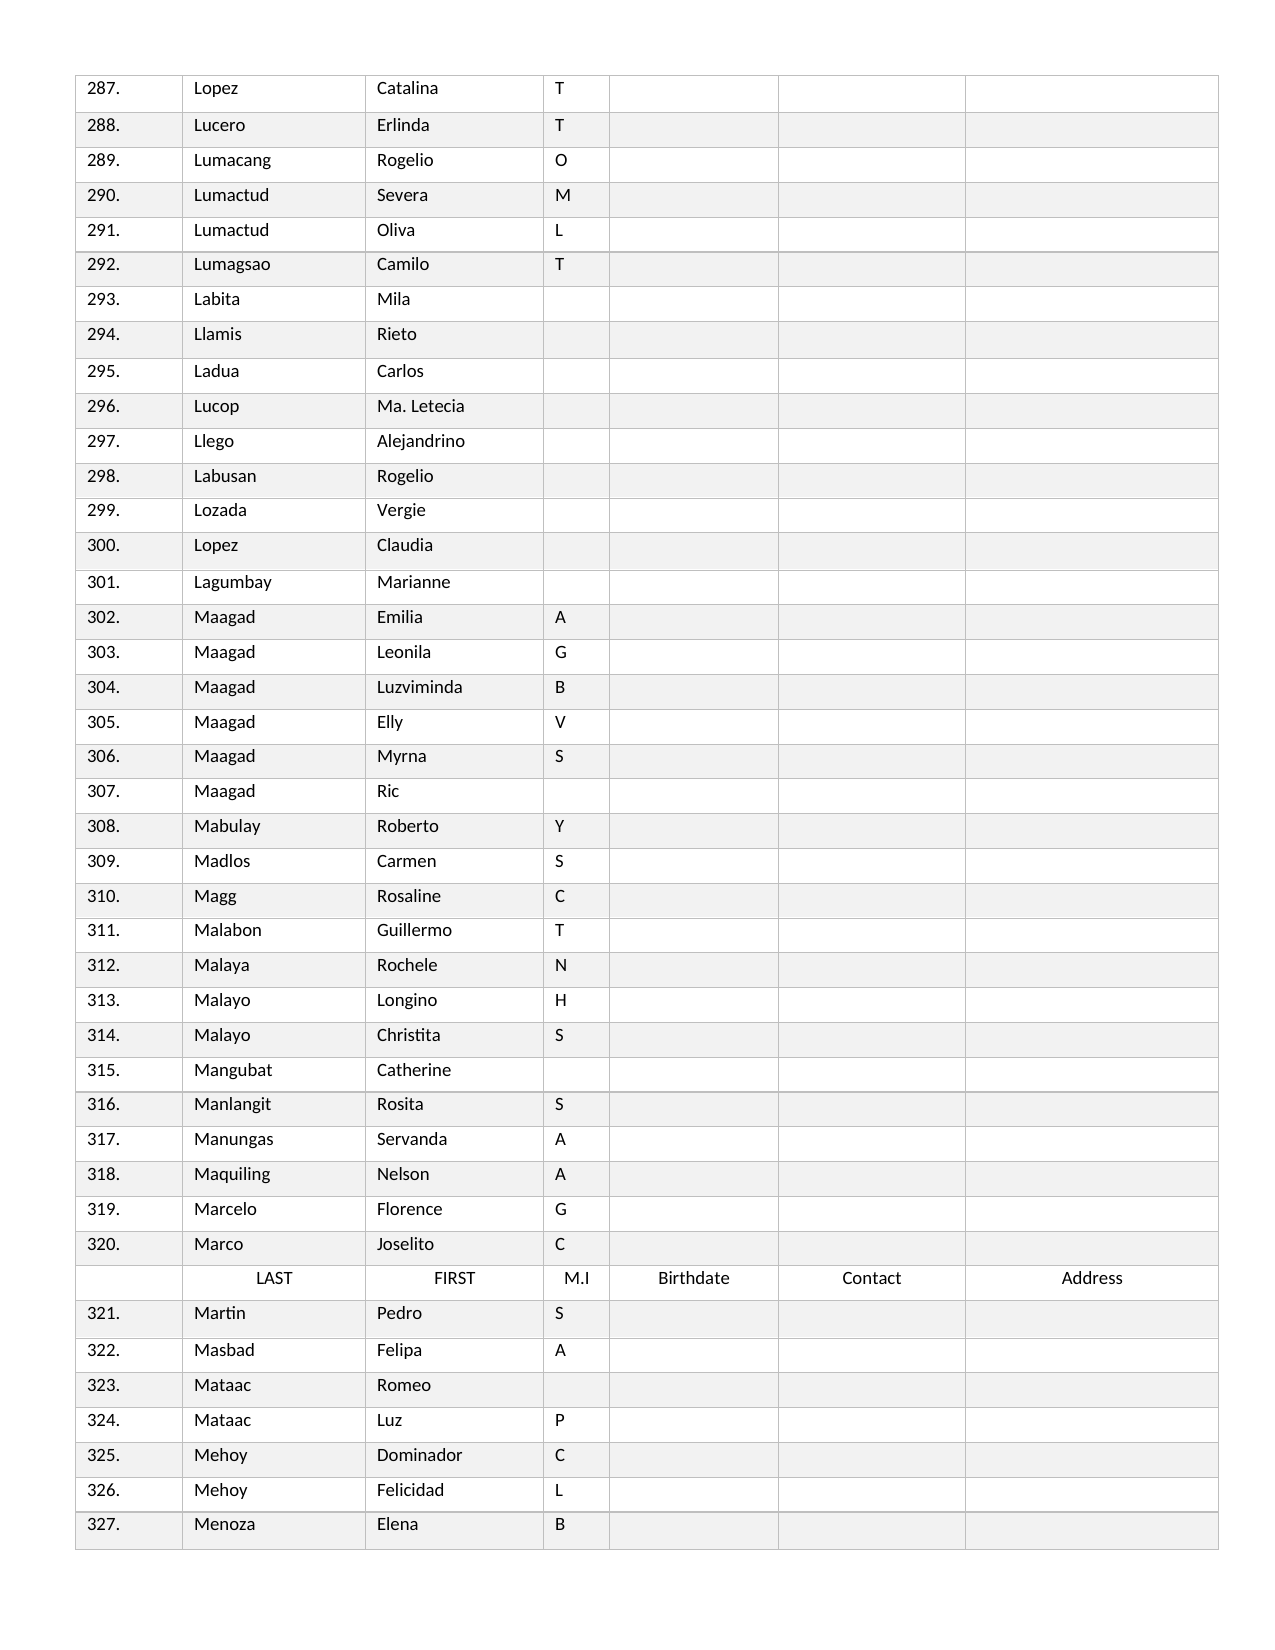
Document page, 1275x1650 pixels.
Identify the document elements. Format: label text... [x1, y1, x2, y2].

table_cell Alejandrino [366, 429, 543, 463]
table_cell Romeo [366, 1373, 543, 1407]
table_cell Luz [366, 1408, 543, 1442]
table_cell [966, 640, 1218, 674]
table_cell [76, 113, 182, 147]
table_cell [610, 988, 778, 1022]
table_cell [779, 394, 965, 428]
table_cell [610, 113, 778, 147]
table_cell [76, 1127, 182, 1161]
table_cell Lumactud [183, 183, 365, 217]
table_cell Ric [366, 779, 543, 813]
table_cell B [544, 675, 609, 709]
table_cell [76, 533, 182, 569]
table_cell [966, 1339, 1218, 1372]
table_cell Rogelio [366, 464, 543, 497]
table_cell G [544, 1197, 609, 1231]
table_cell [610, 1339, 778, 1372]
table_cell [76, 1373, 182, 1407]
table_cell [779, 1093, 965, 1126]
table_cell Nelson [366, 1162, 543, 1196]
table_cell Leonila [366, 640, 543, 674]
table_cell [779, 710, 965, 743]
table_cell [779, 1162, 965, 1196]
table_cell [779, 322, 965, 358]
table_cell [610, 884, 778, 917]
table_cell [76, 988, 182, 1022]
table_cell Mila [366, 287, 543, 321]
table_cell [779, 148, 965, 182]
table_cell Vergie [366, 499, 543, 532]
table_cell [966, 287, 1218, 321]
table_cell [779, 919, 965, 952]
table_cell [76, 1058, 182, 1091]
table_cell [544, 1058, 609, 1091]
table_cell [966, 953, 1218, 987]
table_cell [779, 1443, 965, 1477]
table_cell Maagad [183, 675, 365, 709]
table_cell [76, 1408, 182, 1442]
table_cell Lumactud [183, 218, 365, 251]
table_cell [76, 919, 182, 952]
table_cell [610, 1058, 778, 1091]
table_cell [610, 1478, 778, 1511]
table_cell [966, 884, 1218, 917]
table_cell [610, 533, 778, 569]
table_cell [76, 499, 182, 532]
table_cell [966, 745, 1218, 778]
table_cell [610, 919, 778, 952]
table_cell [610, 148, 778, 182]
table_cell [966, 253, 1218, 286]
table_cell [76, 1478, 182, 1511]
table_cell [610, 499, 778, 532]
table_cell H [544, 988, 609, 1022]
table_cell [76, 359, 182, 393]
table_cell [779, 1197, 965, 1231]
table_cell [610, 779, 778, 813]
table_cell Malayo [183, 988, 365, 1022]
table_cell Labusan [183, 464, 365, 497]
table_cell [779, 359, 965, 393]
table_cell [76, 814, 182, 848]
table_cell A [544, 1162, 609, 1196]
table_cell [966, 1162, 1218, 1196]
table_cell C [544, 1443, 609, 1477]
table_cell [76, 1232, 182, 1265]
table_cell [610, 464, 778, 497]
table_cell Elena [366, 1513, 543, 1549]
table_cell S [544, 745, 609, 778]
table_cell Carlos [366, 359, 543, 393]
table_cell [610, 1443, 778, 1477]
table_cell Maagad [183, 605, 365, 639]
table_cell [779, 287, 965, 321]
table_cell Malabon [183, 919, 365, 952]
table_cell S [544, 1301, 609, 1337]
table_cell [966, 1443, 1218, 1477]
table_cell [779, 533, 965, 569]
table_cell Rosaline [366, 884, 543, 917]
table_cell Christita [366, 1023, 543, 1057]
table_cell [779, 953, 965, 987]
table_cell Myrna [366, 745, 543, 778]
table_cell [610, 814, 778, 848]
table_cell [966, 359, 1218, 393]
table_cell [610, 1373, 778, 1407]
table_cell L [544, 1478, 609, 1511]
table_cell S [544, 1093, 609, 1126]
table_cell [779, 605, 965, 639]
table_cell [966, 849, 1218, 883]
table_cell [76, 1339, 182, 1372]
table_cell [76, 183, 182, 217]
table_cell Contact [779, 1266, 965, 1300]
table_cell [966, 429, 1218, 463]
table_cell Labita [183, 287, 365, 321]
table_cell [610, 710, 778, 743]
table_cell [544, 779, 609, 813]
table_cell Manlangit [183, 1093, 365, 1126]
table_cell [610, 183, 778, 217]
table_cell [966, 533, 1218, 569]
table_cell M.I [544, 1266, 609, 1300]
table_cell Lumagsao [183, 253, 365, 286]
table_cell Pedro [366, 1301, 543, 1337]
table_cell [779, 675, 965, 709]
table_cell B [544, 1513, 609, 1549]
table_cell [544, 571, 609, 604]
table_cell [779, 1058, 965, 1091]
table_cell [966, 919, 1218, 952]
table_cell M [544, 183, 609, 217]
table_cell Lucero [183, 113, 365, 147]
table_cell Menoza [183, 1513, 365, 1549]
table_cell Address [966, 1266, 1218, 1300]
table_cell [779, 429, 965, 463]
table_cell [779, 1023, 965, 1057]
table_cell Madlos [183, 849, 365, 883]
table_cell S [544, 849, 609, 883]
table_cell [610, 675, 778, 709]
table_cell Erlinda [366, 113, 543, 147]
table_cell A [544, 1339, 609, 1372]
table_cell [610, 394, 778, 428]
table_cell [610, 1408, 778, 1442]
table_cell [544, 394, 609, 428]
table_cell Lumacang [183, 148, 365, 182]
table_cell Mehoy [183, 1443, 365, 1477]
table_cell [610, 1127, 778, 1161]
table_cell Catherine [366, 1058, 543, 1091]
table_cell Dominador [366, 1443, 543, 1477]
table_cell S [544, 1023, 609, 1057]
table_cell [610, 253, 778, 286]
table_cell N [544, 953, 609, 987]
table_cell Maquiling [183, 1162, 365, 1196]
table_cell [610, 359, 778, 393]
table_cell [76, 1443, 182, 1477]
table_cell [76, 710, 182, 743]
table_cell [966, 322, 1218, 358]
table_cell [966, 1301, 1218, 1337]
table_cell [610, 1513, 778, 1549]
table_cell [779, 1232, 965, 1265]
table_cell [76, 76, 182, 112]
table_cell [779, 183, 965, 217]
table_cell Lopez [183, 76, 365, 112]
table_cell [76, 953, 182, 987]
table_cell Mataac [183, 1373, 365, 1407]
table_cell [76, 1266, 182, 1300]
table_cell T [544, 919, 609, 952]
table_cell [966, 1478, 1218, 1511]
table_cell Lucop [183, 394, 365, 428]
table_cell Emilia [366, 605, 543, 639]
table_cell Ladua [183, 359, 365, 393]
table_cell Luzviminda [366, 675, 543, 709]
table_cell Claudia [366, 533, 543, 569]
table_cell Rieto [366, 322, 543, 358]
table_cell [76, 605, 182, 639]
table_cell [544, 499, 609, 532]
table_cell [779, 76, 965, 112]
table_cell [610, 287, 778, 321]
table_cell Maagad [183, 745, 365, 778]
table_cell [610, 429, 778, 463]
table_cell [610, 1301, 778, 1337]
table_cell [610, 849, 778, 883]
table_cell Masbad [183, 1339, 365, 1372]
table_cell T [544, 76, 609, 112]
table_cell [610, 218, 778, 251]
table_cell [76, 745, 182, 778]
table_cell [76, 218, 182, 251]
table_cell [610, 1197, 778, 1231]
table_cell [966, 814, 1218, 848]
table_cell [544, 533, 609, 569]
table_cell [779, 745, 965, 778]
table_cell [76, 1301, 182, 1337]
table_cell [544, 429, 609, 463]
table_cell Servanda [366, 1127, 543, 1161]
table_cell Lopez [183, 533, 365, 569]
table_cell [779, 884, 965, 917]
table_cell Mehoy [183, 1478, 365, 1511]
table_cell Rochele [366, 953, 543, 987]
table_cell [966, 1373, 1218, 1407]
table_cell [76, 1093, 182, 1126]
table_cell [779, 253, 965, 286]
table_cell [76, 1197, 182, 1231]
table_cell [610, 1162, 778, 1196]
table_cell Ma. Letecia [366, 394, 543, 428]
table_cell [966, 1197, 1218, 1231]
table_cell [966, 183, 1218, 217]
table_cell [966, 148, 1218, 182]
table_cell [966, 394, 1218, 428]
table_cell [610, 1232, 778, 1265]
table_cell [779, 499, 965, 532]
table_cell T [544, 253, 609, 286]
table_cell [966, 988, 1218, 1022]
table_cell [779, 218, 965, 251]
table_cell Mataac [183, 1408, 365, 1442]
table_cell [779, 1339, 965, 1372]
table_cell Felicidad [366, 1478, 543, 1511]
table_cell [610, 76, 778, 112]
table_cell Maagad [183, 779, 365, 813]
table_cell G [544, 640, 609, 674]
table_cell Joselito [366, 1232, 543, 1265]
table_cell [966, 218, 1218, 251]
table_cell Malayo [183, 1023, 365, 1057]
table_cell [779, 113, 965, 147]
table_cell Carmen [366, 849, 543, 883]
table_cell [779, 779, 965, 813]
table_cell Lozada [183, 499, 365, 532]
table_cell [779, 464, 965, 497]
table_cell [76, 640, 182, 674]
table_cell [76, 571, 182, 604]
table_cell [966, 499, 1218, 532]
table_cell Maagad [183, 640, 365, 674]
table_cell P [544, 1408, 609, 1442]
table_cell Llamis [183, 322, 365, 358]
table_cell [610, 953, 778, 987]
table_cell V [544, 710, 609, 743]
table_cell Malaya [183, 953, 365, 987]
table_cell [610, 1023, 778, 1057]
table_cell C [544, 884, 609, 917]
table_cell [966, 1408, 1218, 1442]
table_cell [966, 113, 1218, 147]
table_cell [544, 359, 609, 393]
table_cell Magg [183, 884, 365, 917]
table_cell [779, 640, 965, 674]
table_cell Marcelo [183, 1197, 365, 1231]
table_cell Mabulay [183, 814, 365, 848]
table_cell A [544, 605, 609, 639]
table_cell [966, 1093, 1218, 1126]
table_cell L [544, 218, 609, 251]
table_cell [779, 1373, 965, 1407]
table_cell [544, 287, 609, 321]
table_cell [966, 571, 1218, 604]
table_cell Marianne [366, 571, 543, 604]
table_cell Camilo [366, 253, 543, 286]
table_cell [76, 287, 182, 321]
table_cell [76, 464, 182, 497]
table_cell [966, 1058, 1218, 1091]
table_cell FIRST [366, 1266, 543, 1300]
table_cell [76, 253, 182, 286]
table_cell [779, 571, 965, 604]
table_cell Felipa [366, 1339, 543, 1372]
table_cell [779, 1478, 965, 1511]
table_cell [544, 322, 609, 358]
table_cell [966, 710, 1218, 743]
table_cell [76, 849, 182, 883]
table_cell Elly [366, 710, 543, 743]
table_cell [966, 605, 1218, 639]
table_cell Maagad [183, 710, 365, 743]
table_cell Lagumbay [183, 571, 365, 604]
table_cell [610, 571, 778, 604]
table_cell Florence [366, 1197, 543, 1231]
table_cell [610, 605, 778, 639]
table_cell [966, 76, 1218, 112]
table_cell [544, 1373, 609, 1407]
table_cell Llego [183, 429, 365, 463]
table_cell [966, 1127, 1218, 1161]
table_cell Marco [183, 1232, 365, 1265]
table_cell Martin [183, 1301, 365, 1337]
table_cell Catalina [366, 76, 543, 112]
table_cell Rosita [366, 1093, 543, 1126]
table_cell [76, 779, 182, 813]
table_cell [544, 464, 609, 497]
table_cell [610, 640, 778, 674]
table_cell Roberto [366, 814, 543, 848]
table_cell [76, 1513, 182, 1549]
table_cell C [544, 1232, 609, 1265]
table_cell Birthdate [610, 1266, 778, 1300]
table_cell [610, 1093, 778, 1126]
table_cell T [544, 113, 609, 147]
table_cell [610, 745, 778, 778]
table_cell [966, 675, 1218, 709]
table_cell Longino [366, 988, 543, 1022]
table_cell [76, 148, 182, 182]
table_cell [779, 1127, 965, 1161]
table_cell [76, 675, 182, 709]
table_cell LAST [183, 1266, 365, 1300]
table_cell [779, 1301, 965, 1337]
table_cell [76, 1023, 182, 1057]
table_cell [610, 322, 778, 358]
table_cell O [544, 148, 609, 182]
table_cell [966, 1023, 1218, 1057]
table_cell [779, 1513, 965, 1549]
table_cell Y [544, 814, 609, 848]
table_cell [779, 1408, 965, 1442]
table_cell Severa [366, 183, 543, 217]
table_cell Rogelio [366, 148, 543, 182]
table_cell [76, 1162, 182, 1196]
table_cell Mangubat [183, 1058, 365, 1091]
table_cell Oliva [366, 218, 543, 251]
table_cell [966, 779, 1218, 813]
table_cell [966, 1513, 1218, 1549]
table_cell Manungas [183, 1127, 365, 1161]
table_cell A [544, 1127, 609, 1161]
table_cell [966, 464, 1218, 497]
table_cell [966, 1232, 1218, 1265]
table_cell [76, 429, 182, 463]
table_cell [76, 394, 182, 428]
table_cell [779, 814, 965, 848]
table_cell [779, 849, 965, 883]
table_cell Guillermo [366, 919, 543, 952]
table_cell [76, 884, 182, 917]
table_cell [779, 988, 965, 1022]
table_cell [76, 322, 182, 358]
